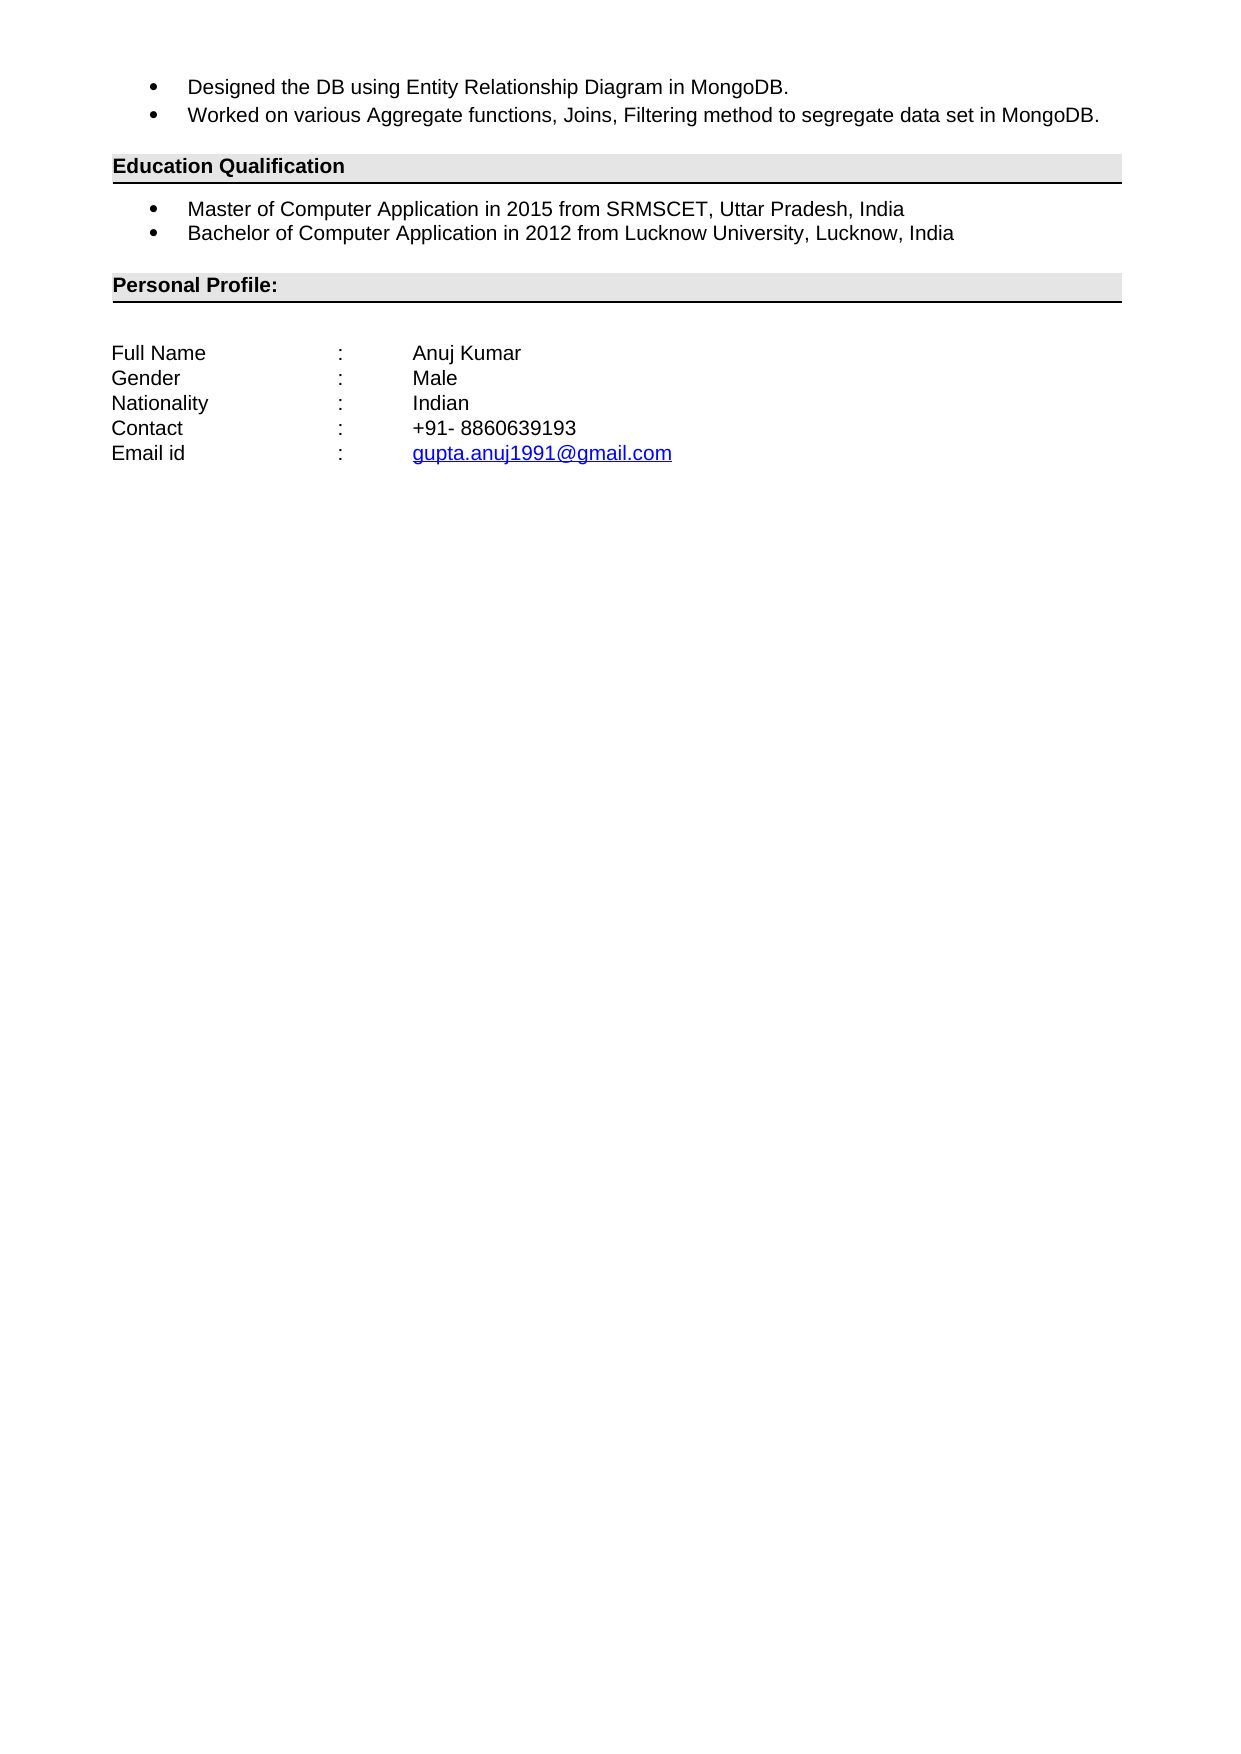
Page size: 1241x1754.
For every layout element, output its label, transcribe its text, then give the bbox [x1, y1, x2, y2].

text Contact : +91- 8860639193 [111, 415, 618, 439]
text Full Name : Anuj Kumar [111, 340, 881, 364]
text Personal Profile: [112, 273, 1122, 303]
list Worked on various Aggregate functions, Joins, Filtering method to segregate data set in MongoDB. [150, 103, 1106, 127]
text Gender : Male [111, 365, 537, 389]
text Education Qualification [112, 154, 1122, 184]
list Bachelor of Computer Application in 2012 from Lucknow University, Lucknow, India [150, 220, 1106, 244]
list Master of Computer Application in 2015 from SRMSCET, Uttar Pradesh, India [150, 196, 1106, 220]
list Designed the DB using Entity Relationship Diagram in MongoDB. [150, 75, 1106, 99]
text Email id : gupta.anuj1991@gmail.com [111, 440, 937, 464]
text Nationality : Indian [111, 390, 537, 414]
